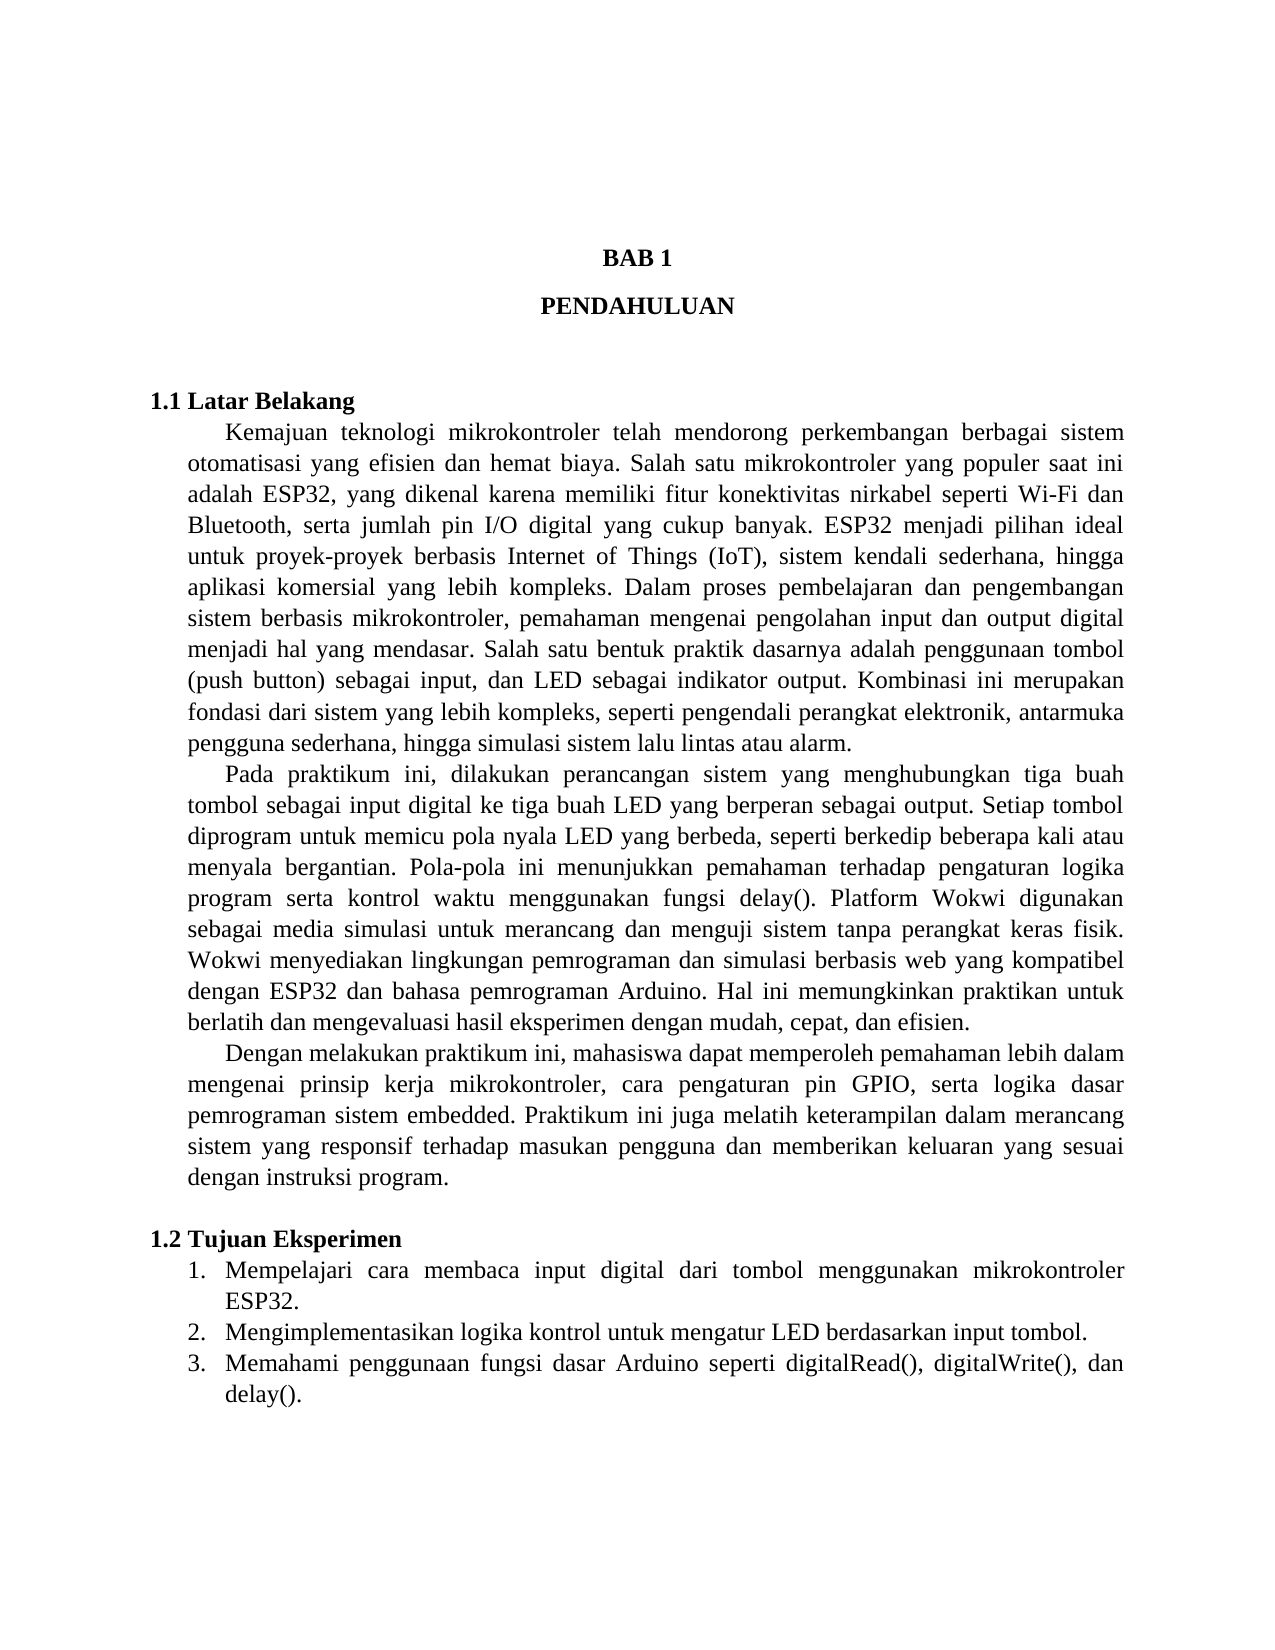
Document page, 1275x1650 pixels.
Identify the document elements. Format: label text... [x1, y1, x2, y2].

list Memahami penggunaan fungsi dasar Arduino seperti digitalRead(), digitalWrite(), dan delay(). [187, 1348, 1125, 1408]
list Pada praktikum ini, dilakukan perancangan sistem yang menghubungkan tiga buah tombol sebagai input digital ke tiga buah LED yang berperan sebagai output. Setiap tombol diprogram untuk memicu pola nyala LED yang berbeda, seperti berkedip beberapa kali atau menyala bergantian. Pola-pola ini menunjukkan pemahaman terhadap pengaturan logika program serta kontrol waktu menggunakan fungsi delay(). Platform Wokwi digunakan sebagai media simulasi untuk merancang dan menguji sistem tanpa perangkat keras fisik. Wokwi menyediakan lingkungan pemrograman dan simulasi berbasis web yang kompatibel dengan ESP32 dan bahasa pemrograman Arduino. Hal ini memungkinkan praktikan untuk berlatih dan mengevaluasi hasil eksperimen dengan mudah, cepat, dan efisien. [187, 759, 1125, 1036]
text BAB 1 [150, 243, 1125, 272]
list Mempelajari cara membaca input digital dari tombol menggunakan mikrokontroler ESP32. [187, 1255, 1125, 1315]
text PENDAHULUAN [150, 291, 1125, 319]
list Kemajuan teknologi mikrokontroler telah mendorong perkembangan berbagai sistem otomatisasi yang efisien dan hemat biaya. Salah satu mikrokontroler yang populer saat ini adalah ESP32, yang dikenal karena memiliki fitur konektivitas nirkabel seperti Wi-Fi dan Bluetooth, serta jumlah pin I/O digital yang cukup banyak. ESP32 menjadi pilihan ideal untuk proyek-proyek berbasis Internet of Things (IoT), sistem kendali sederhana, hingga aplikasi komersial yang lebih kompleks. Dalam proses pembelajaran dan pengembangan sistem berbasis mikrokontroler, pemahaman mengenai pengolahan input dan output digital menjadi hal yang mendasar. Salah satu bentuk praktik dasarnya adalah penggunaan tombol (push button) sebagai input, dan LED sebagai indikator output. Kombinasi ini merupakan fondasi dari sistem yang lebih kompleks, seperti pengendali perangkat elektronik, antarmuka pengguna sederhana, hingga simulasi sistem lalu lintas atau alarm. [187, 417, 1125, 756]
list Mengimplementasikan logika kontrol untuk mengatur LED berdasarkan input tombol. [187, 1317, 1125, 1346]
list Tujuan Eksperimen [150, 1224, 1125, 1253]
list Latar Belakang [150, 386, 1125, 415]
list Dengan melakukan praktikum ini, mahasiswa dapat memperoleh pemahaman lebih dalam mengenai prinsip kerja mikrokontroler, cara pengaturan pin GPIO, serta logika dasar pemrograman sistem embedded. Praktikum ini juga melatih keterampilan dalam merancang sistem yang responsif terhadap masukan pengguna dan memberikan keluaran yang sesuai dengan instruksi program. [187, 1038, 1125, 1191]
